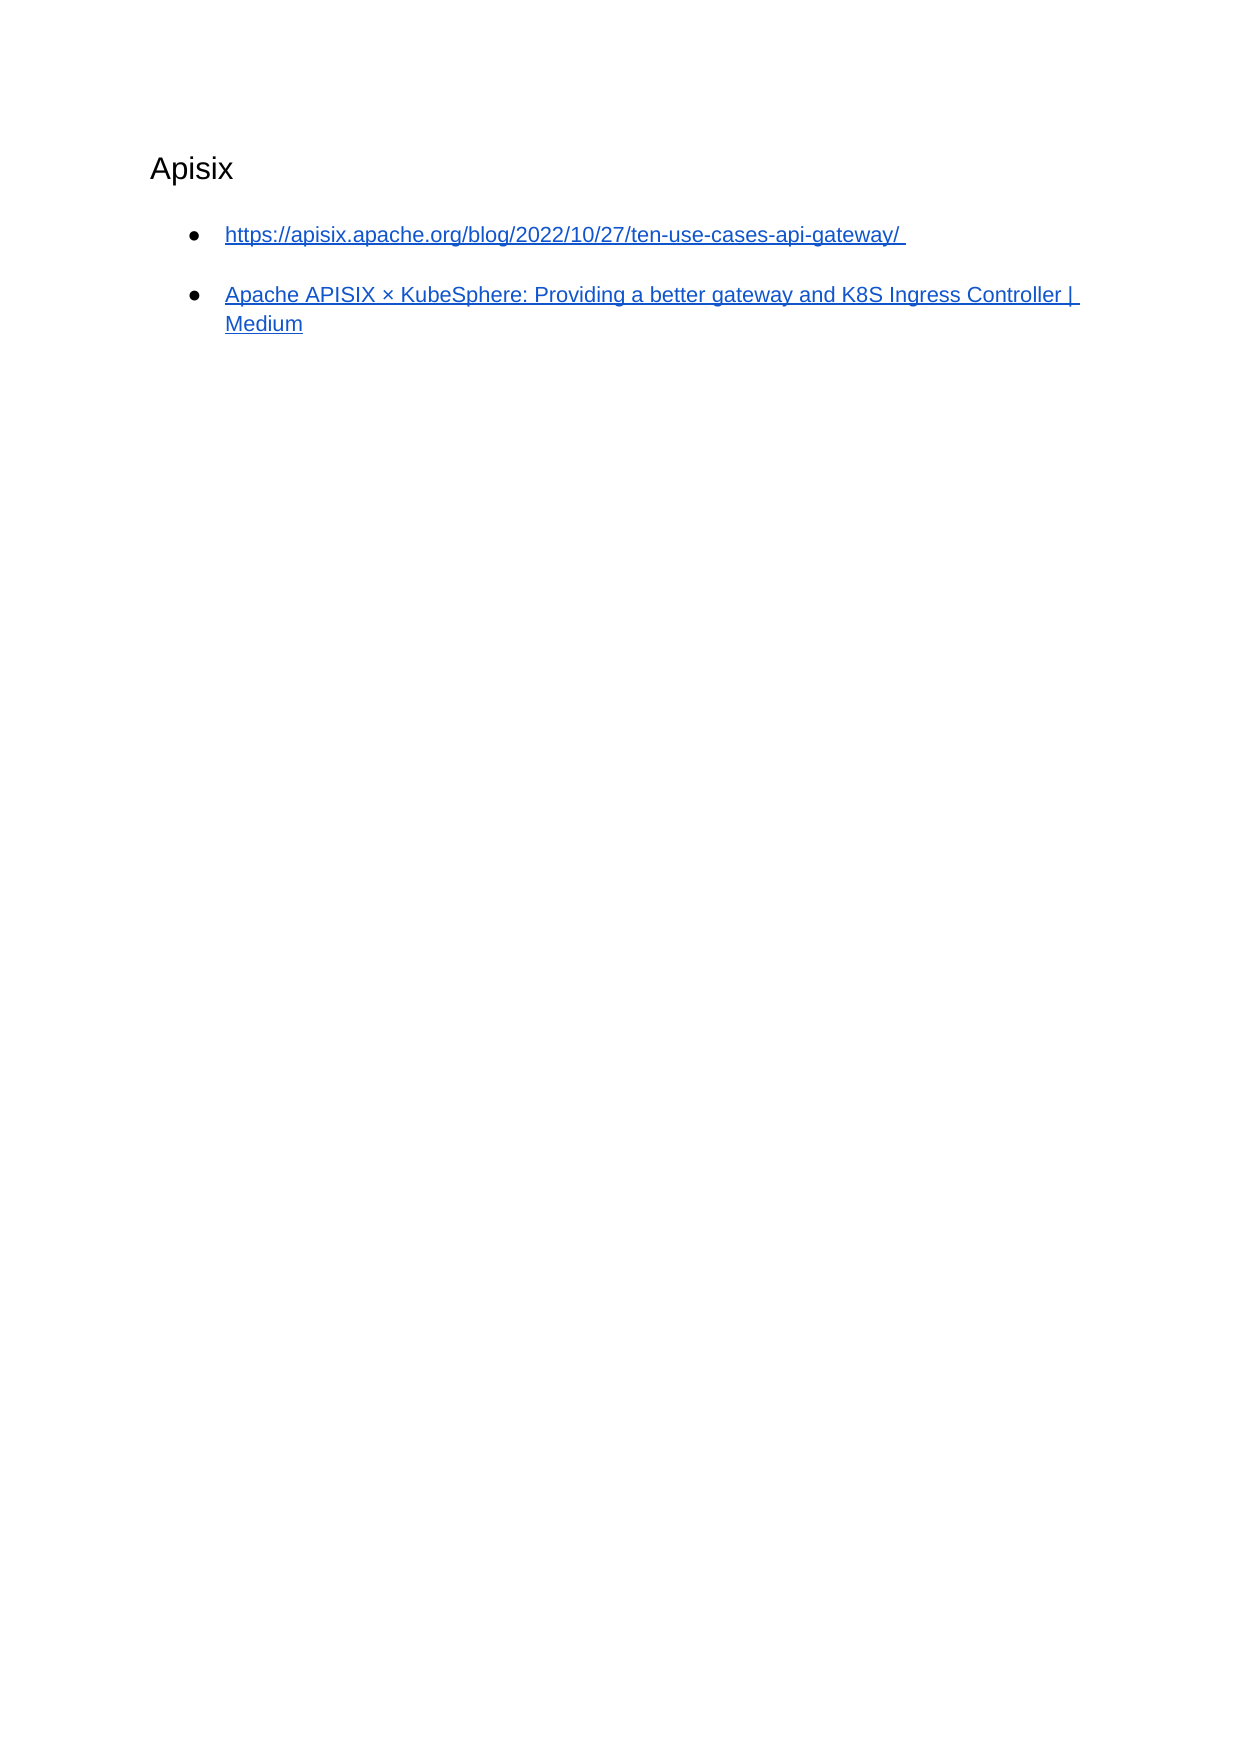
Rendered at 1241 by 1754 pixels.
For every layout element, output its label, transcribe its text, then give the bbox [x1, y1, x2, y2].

text Apisix [150, 150, 1090, 186]
list Apache APISIX × KubeSphere: Providing a better gateway and K8S Ingress Controller | Medium [187, 281, 1090, 336]
list https://apisix.apache.org/blog/2022/10/27/ten-use-cases-api-gateway/ [187, 221, 1090, 247]
